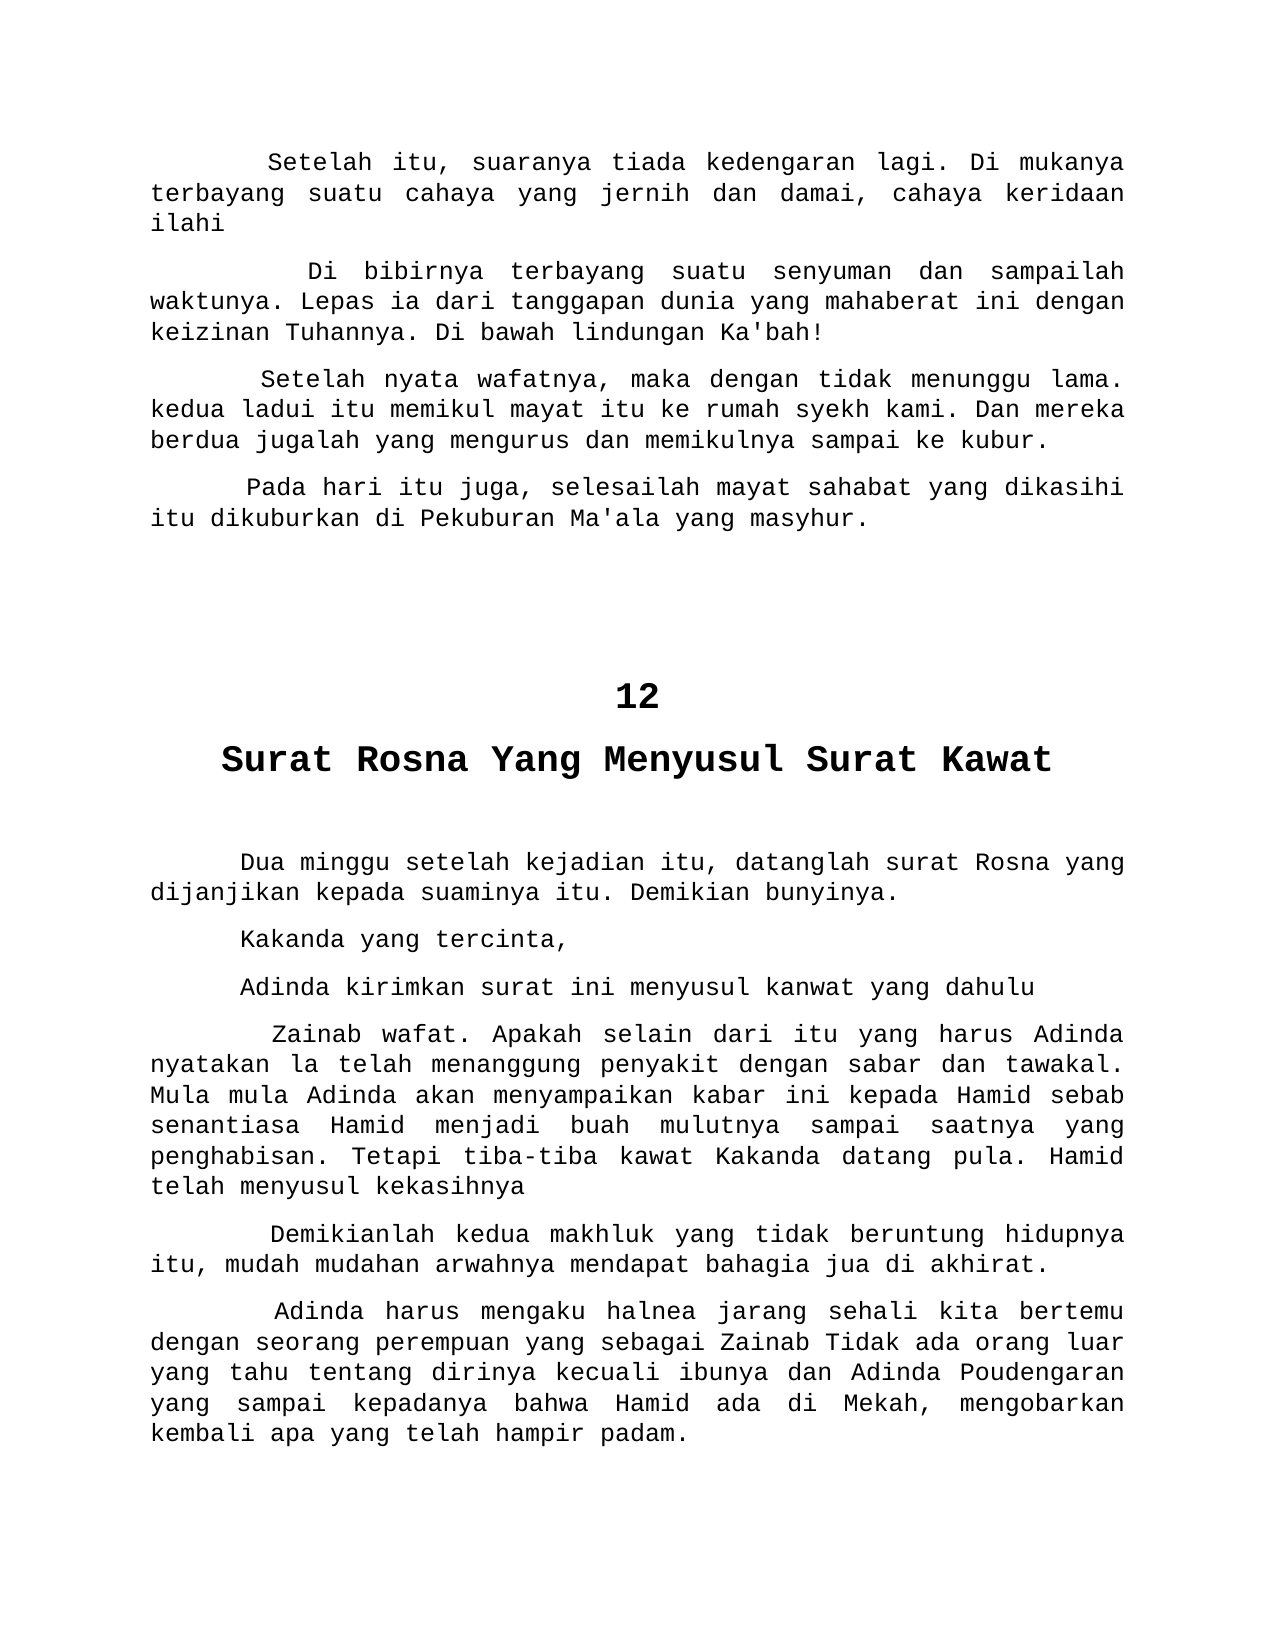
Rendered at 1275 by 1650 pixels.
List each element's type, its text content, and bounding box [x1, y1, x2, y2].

text Adinda kirimkan surat ini menyusul kanwat yang dahulu [150, 974, 1125, 1002]
text Surat Rosna Yang Menyusul Surat Kawat [150, 740, 1125, 782]
text Pada hari itu juga, selesailah mayat sahabat yang dikasihi itu dikuburkan di Pekuburan Ma'ala yang masyhur. [150, 475, 1125, 533]
text Zainab wafat. Apakah selain dari itu yang harus Adinda nyatakan la telah menanggung penyakit dengan sabar dan tawakal. Mula mula Adinda akan menyampaikan kabar ini kepada Hamid sebab senantiasa Hamid menjadi buah mulutnya sampai saatnya yang penghabisan. Tetapi tiba-tiba kawat Kakanda datang pula. Hamid telah menyusul kekasihnya [150, 1021, 1125, 1202]
text Setelah nyata wafatnya, maka dengan tidak menunggu lama. kedua ladui itu memikul mayat itu ke rumah syekh kami. Dan mereka berdua jugalah yang mengurus dan memikulnya sampai ke kubur. [150, 366, 1125, 456]
text Demikianlah kedua makhluk yang tidak beruntung hidupnya itu, mudah mudahan arwahnya mendapat bahagia jua di akhirat. [150, 1221, 1125, 1280]
text 12 [150, 677, 1125, 720]
text Adinda harus mengaku halnea jarang sehali kita bertemu dengan seorang perempuan yang sebagai Zainab Tidak ada orang luar yang tahu tentang dirinya kecuali ibunya dan Adinda Poudengaran yang sampai kepadanya bahwa Hamid ada di Mekah, mengobarkan kembali apa yang telah hampir padam. [150, 1299, 1125, 1449]
text Setelah itu, suaranya tiada kedengaran lagi. Di mukanya terbayang suatu cahaya yang jernih dan damai, cahaya keridaan ilahi [150, 150, 1125, 239]
text Di bibirnya terbayang suatu senyuman dan sampailah waktunya. Lepas ia dari tanggapan dunia yang mahaberat ini dengan keizinan Tuhannya. Di bawah lindungan Ka'bah! [150, 258, 1125, 348]
text Kakanda yang tercinta, [150, 927, 1125, 955]
text Dua minggu setelah kejadian itu, datanglah surat Rosna yang dijanjikan kepada suaminya itu. Demikian bunyinya. [150, 849, 1125, 908]
